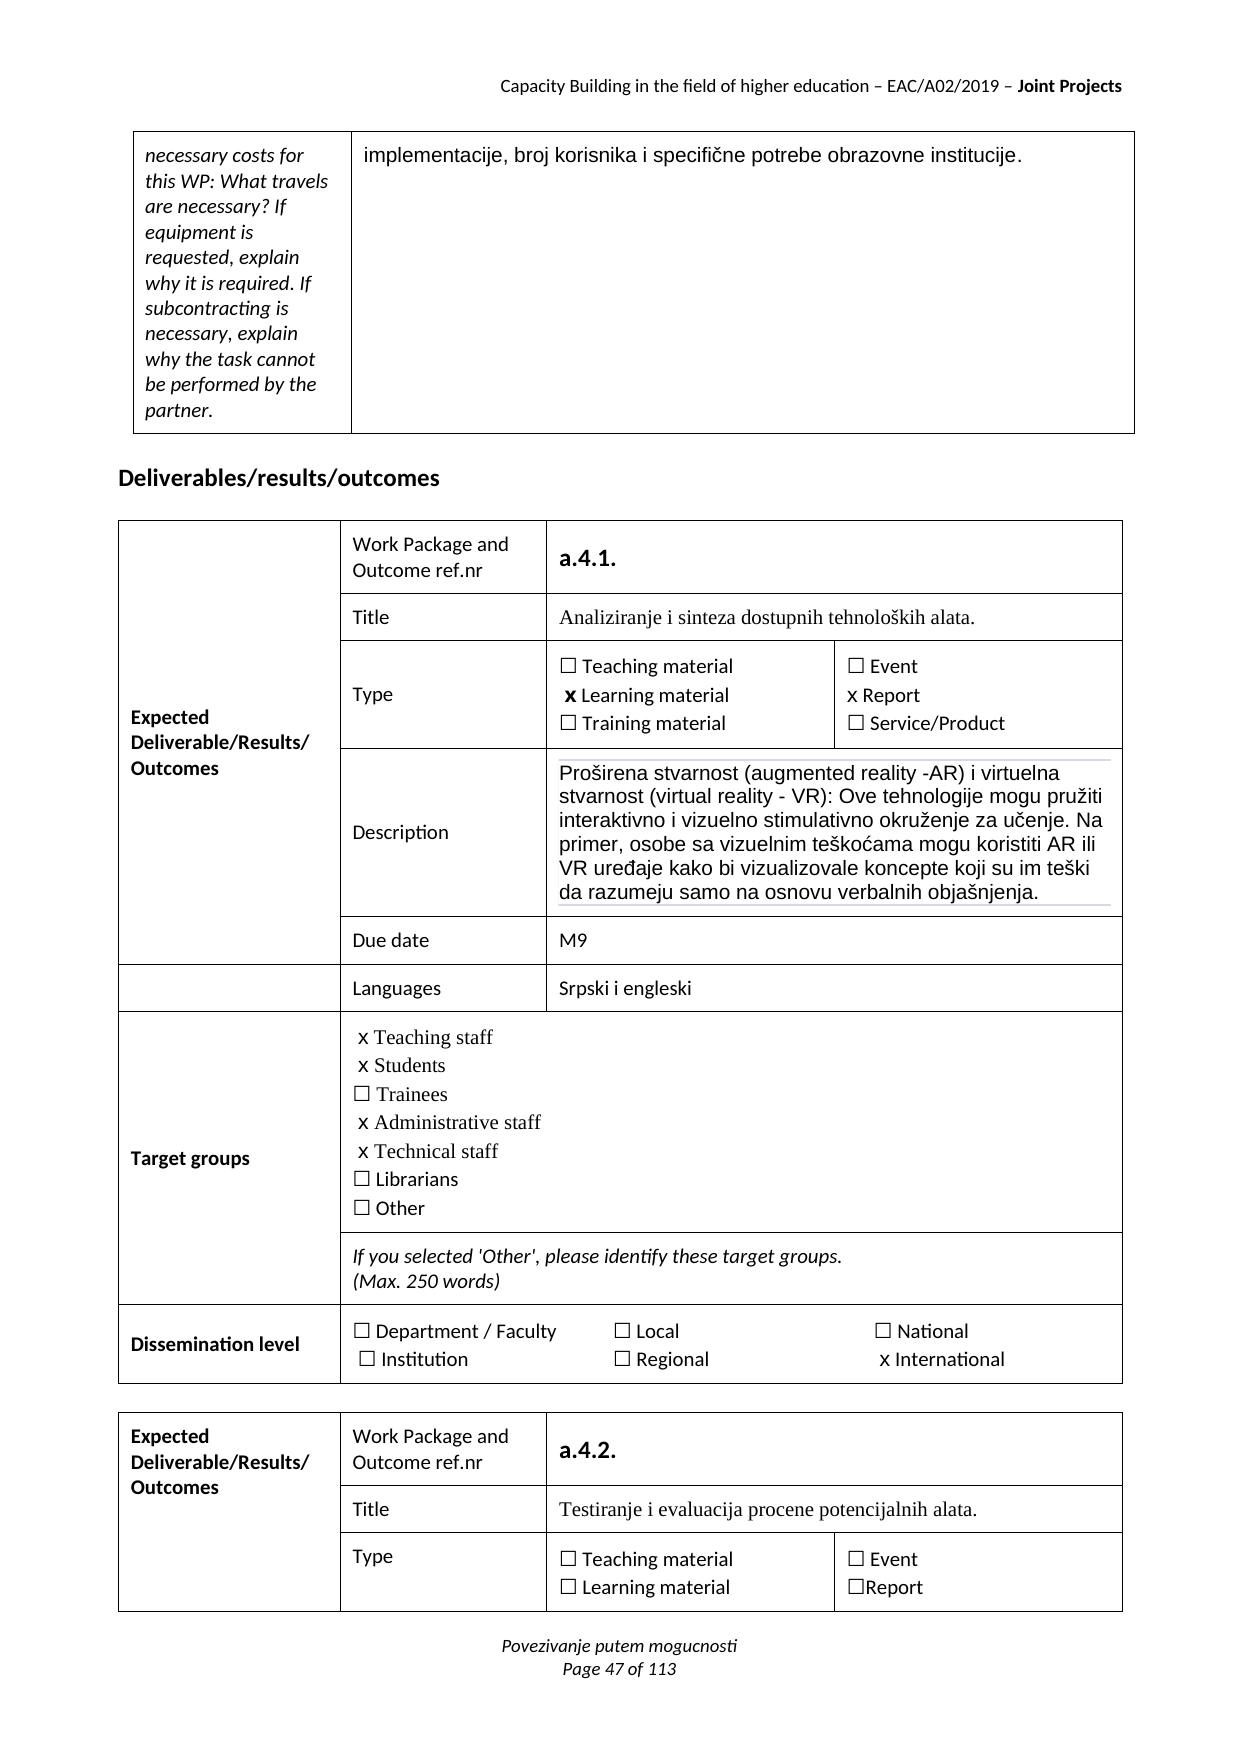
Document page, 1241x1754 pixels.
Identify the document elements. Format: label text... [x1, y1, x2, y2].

table_cell M9 [547, 917, 1122, 963]
table_cell Proširena stvarnost (augmented reality -AR) i virtuelna stvarnost (virtual reality - VR): Ove tehnologije mogu pružiti interaktivno i vizuelno stimulativno okruženje za učenje. Na primer, osobe sa vizuelnim teškoćama mogu koristiti AR ili VR uređaje kako bi vizualizovale koncepte koji su im teški da razumeju samo na osnovu verbalnih objašnjenja. [547, 749, 1122, 916]
table_cell ☐ National x International [862, 1305, 1122, 1383]
table_cell ☐ Local ☐ Regional [601, 1305, 862, 1383]
table_cell ☐ Department / Faculty ☐ Institution [341, 1305, 601, 1383]
table_cell Type [341, 1533, 546, 1611]
text Deliverables/results/outcomes [118, 462, 1122, 492]
table_cell If you selected 'Other', please identify these target groups. (Max. 250 words) [341, 1233, 1122, 1304]
table_cell Analiziranje i sinteza dostupnih tehnoloških alata. [547, 594, 1122, 640]
table_cell x Teaching staff x Students ☐ Trainees x Administrative staff x Technical staff ☐ Librarians ☐ Other [341, 1012, 1122, 1232]
table_header Expected Deliverable/Results/ Outcomes [119, 521, 340, 963]
table_header Work Package and Outcome ref.nr [341, 1413, 546, 1485]
table_cell ☐ Teaching material x Learning material ☐ Training material [547, 641, 834, 747]
table_cell Due date [341, 917, 546, 963]
table_cell Languages [341, 965, 546, 1011]
table_cell Description [341, 749, 546, 916]
table_cell Dissemination level [119, 1305, 340, 1383]
table_cell ☐ Event ☐Report x Service/Product [835, 1533, 1122, 1611]
table_cell Title [341, 594, 546, 640]
table_header a.4.1. [547, 521, 1122, 593]
table_header a.4.2. [547, 1413, 1122, 1485]
table_cell Type [341, 641, 546, 747]
table_cell Title [341, 1486, 546, 1532]
table_cell ☐ Teaching material ☐ Learning material ☐ Training material [547, 1533, 834, 1611]
table_header Expected Deliverable/Results/ Outcomes [119, 1413, 340, 1611]
table_cell Target groups [119, 1012, 340, 1304]
table_header Work Package and Outcome ref.nr [341, 521, 546, 593]
table_cell [119, 965, 340, 1011]
table_cell Srpski i engleski [547, 965, 1122, 1011]
table_cell ☐ Event x Report ☐ Service/Product [835, 641, 1122, 747]
table_cell Testiranje i evaluacija procene potencijalnih alata. [547, 1486, 1122, 1532]
